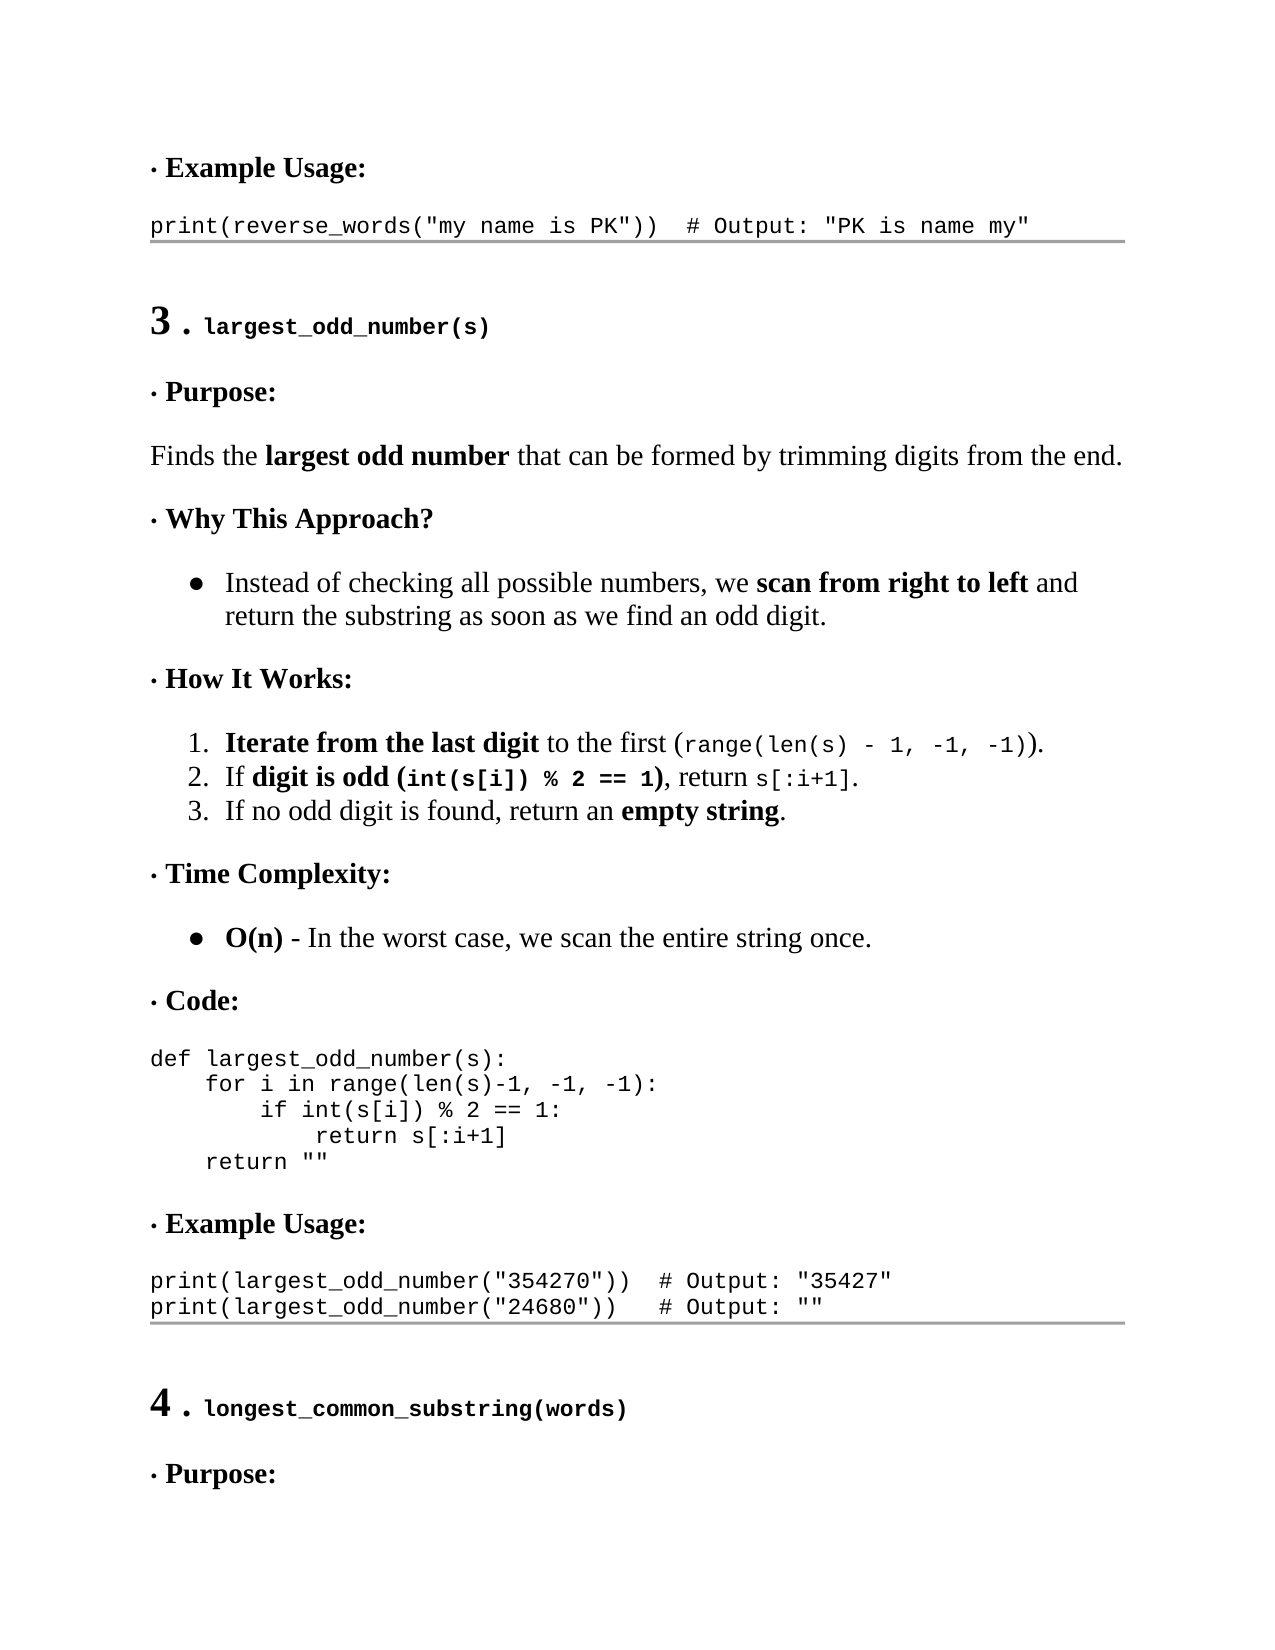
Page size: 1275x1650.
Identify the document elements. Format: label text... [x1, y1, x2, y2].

text 🔹 Purpose: [150, 1456, 1125, 1491]
text def largest_odd_number(s): [150, 1047, 1125, 1073]
text if int(s[i]) % 2 == 1: [150, 1099, 1125, 1125]
text 🔹 Purpose: [150, 374, 1125, 409]
list O(n) - In the worst case, we scan the entire string once. [187, 920, 1125, 954]
text 🔹 Code: [150, 983, 1125, 1018]
text 🔹 How It Works: [150, 661, 1125, 696]
text 🔹 Why This Approach? [150, 501, 1125, 536]
list If no odd digit is found, return an empty string. [187, 793, 1125, 827]
text return s[:i+1] [150, 1125, 1125, 1151]
text 4 . longest_common_substring(words) [150, 1377, 1125, 1427]
text print(largest_odd_number("24680")) # Output: "" [150, 1296, 1125, 1321]
text 🔹 Time Complexity: [150, 856, 1125, 891]
list Iterate from the last digit to the first (range(len(s) - 1, -1, -1)). [187, 725, 1125, 759]
text Finds the largest odd number that can be formed by trimming digits from the end. [150, 438, 1125, 472]
text print(reverse_words("my name is PK")) # Output: "PK is name my" [150, 214, 1125, 239]
text 🔹 Example Usage: [150, 1206, 1125, 1241]
text for i in range(len(s)-1, -1, -1): [150, 1073, 1125, 1099]
text return "" [150, 1151, 1125, 1177]
text 3 . largest_odd_number(s) [150, 295, 1125, 345]
text 🔹 Example Usage: [150, 150, 1125, 185]
text print(largest_odd_number("354270")) # Output: "35427" [150, 1270, 1125, 1296]
list Instead of checking all possible numbers, we scan from right to left and return the substring as soon as we find an odd digit. [187, 565, 1125, 632]
list If digit is odd (int(s[i]) % 2 == 1), return s[:i+1]. [187, 759, 1125, 793]
